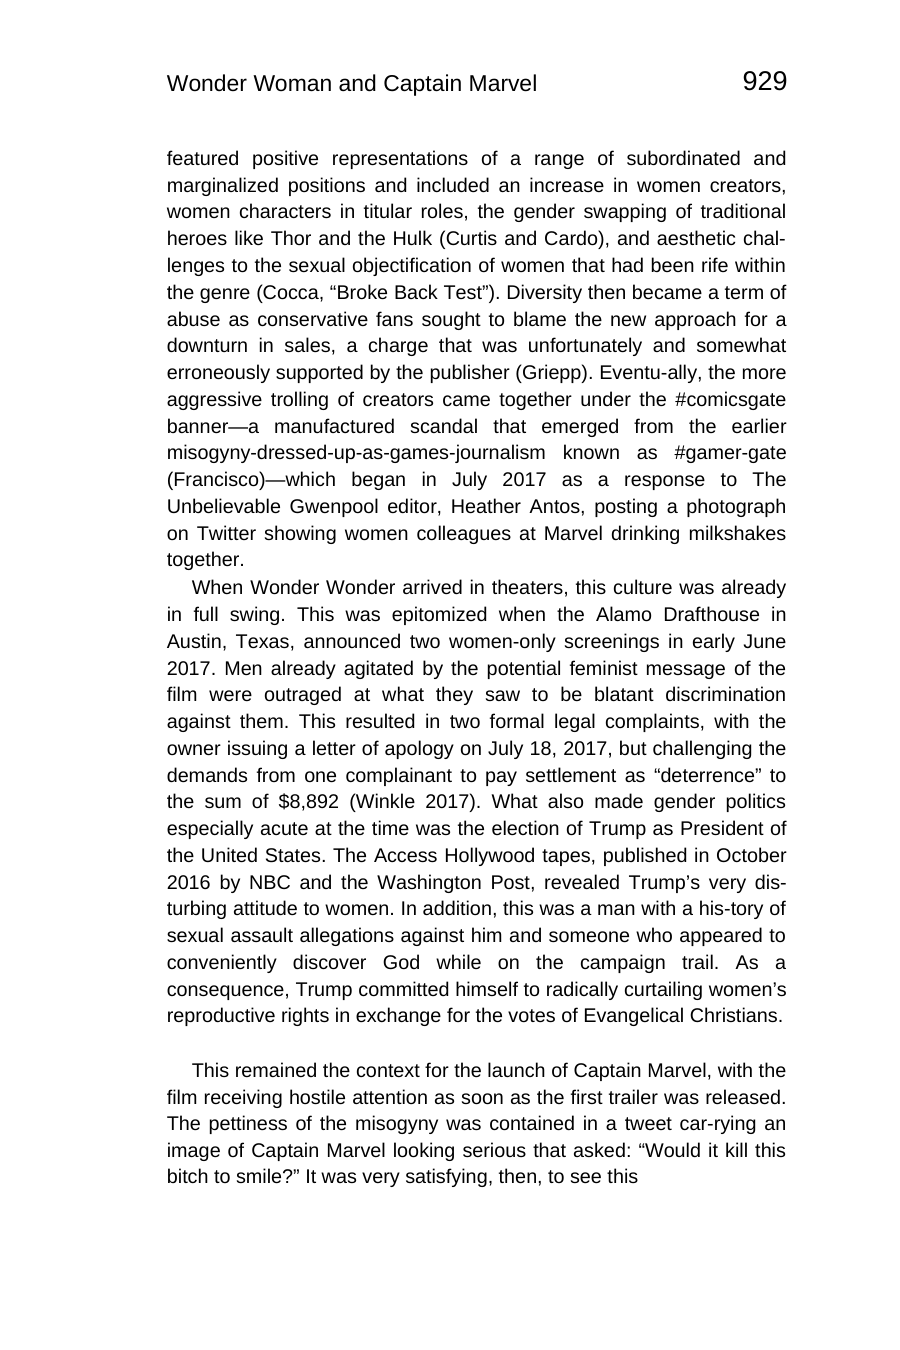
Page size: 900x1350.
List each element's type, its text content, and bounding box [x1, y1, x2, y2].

text When Wonder Wonder arrived in theaters, this culture was already in full swing. This was epitomized when the Alamo Drafthouse in Austin, Texas, announced two women-only screenings in early June 2017. Men already agitated by the potential feminist message of the film were outraged at what they saw to be blatant discrimination against them. This resulted in two formal legal complaints, with the owner issuing a letter of apology on July 18, 2017, but challenging the demands from one complainant to pay settlement as “deterrence” to the sum of $8,892 (Winkle 2017). What also made gender politics especially acute at the time was the election of Trump as President of the United States. The Access Hollywood tapes, published in October 2016 by NBC and the Washington Post, revealed Trump’s very dis-turbing attitude to women. In addition, this was a man with a his-tory of sexual assault allegations against him and someone who appeared to conveniently discover God while on the campaign trail. As a consequence, Trump committed himself to radically curtailing women’s reproductive rights in exchange for the votes of Evangelical Christians. [167, 576, 787, 1027]
text This remained the context for the launch of Captain Marvel, with the film receiving hostile attention as soon as the first trailer was released. The pettiness of the misogyny was contained in a tweet car-rying an image of Captain Marvel looking serious that asked: “Would it kill this bitch to smile?” It was very satisfying, then, to see this [167, 1059, 787, 1188]
table_header 929 [610, 65, 787, 96]
table_header Wonder Woman and Captain Marvel [167, 65, 610, 96]
text featured positive representations of a range of subordinated and marginalized positions and included an increase in women creators, women characters in titular roles, the gender swapping of traditional heroes like Thor and the Hulk (Curtis and Cardo), and aesthetic chal-lenges to the sexual objectification of women that had been rife within the genre (Cocca, “Broke Back Test”). Diversity then became a term of abuse as conservative fans sought to blame the new approach for a downturn in sales, a charge that was unfortunately and somewhat erroneously supported by the publisher (Griepp). Eventu-ally, the more aggressive trolling of creators came together under the #comicsgate banner—a manufactured scandal that emerged from the earlier misogyny-dressed-up-as-games-journalism known as #gamer-gate (Francisco)—which began in July 2017 as a response to The Unbelievable Gwenpool editor, Heather Antos, posting a photograph on Twitter showing women colleagues at Marvel drinking milkshakes together. [167, 147, 787, 571]
